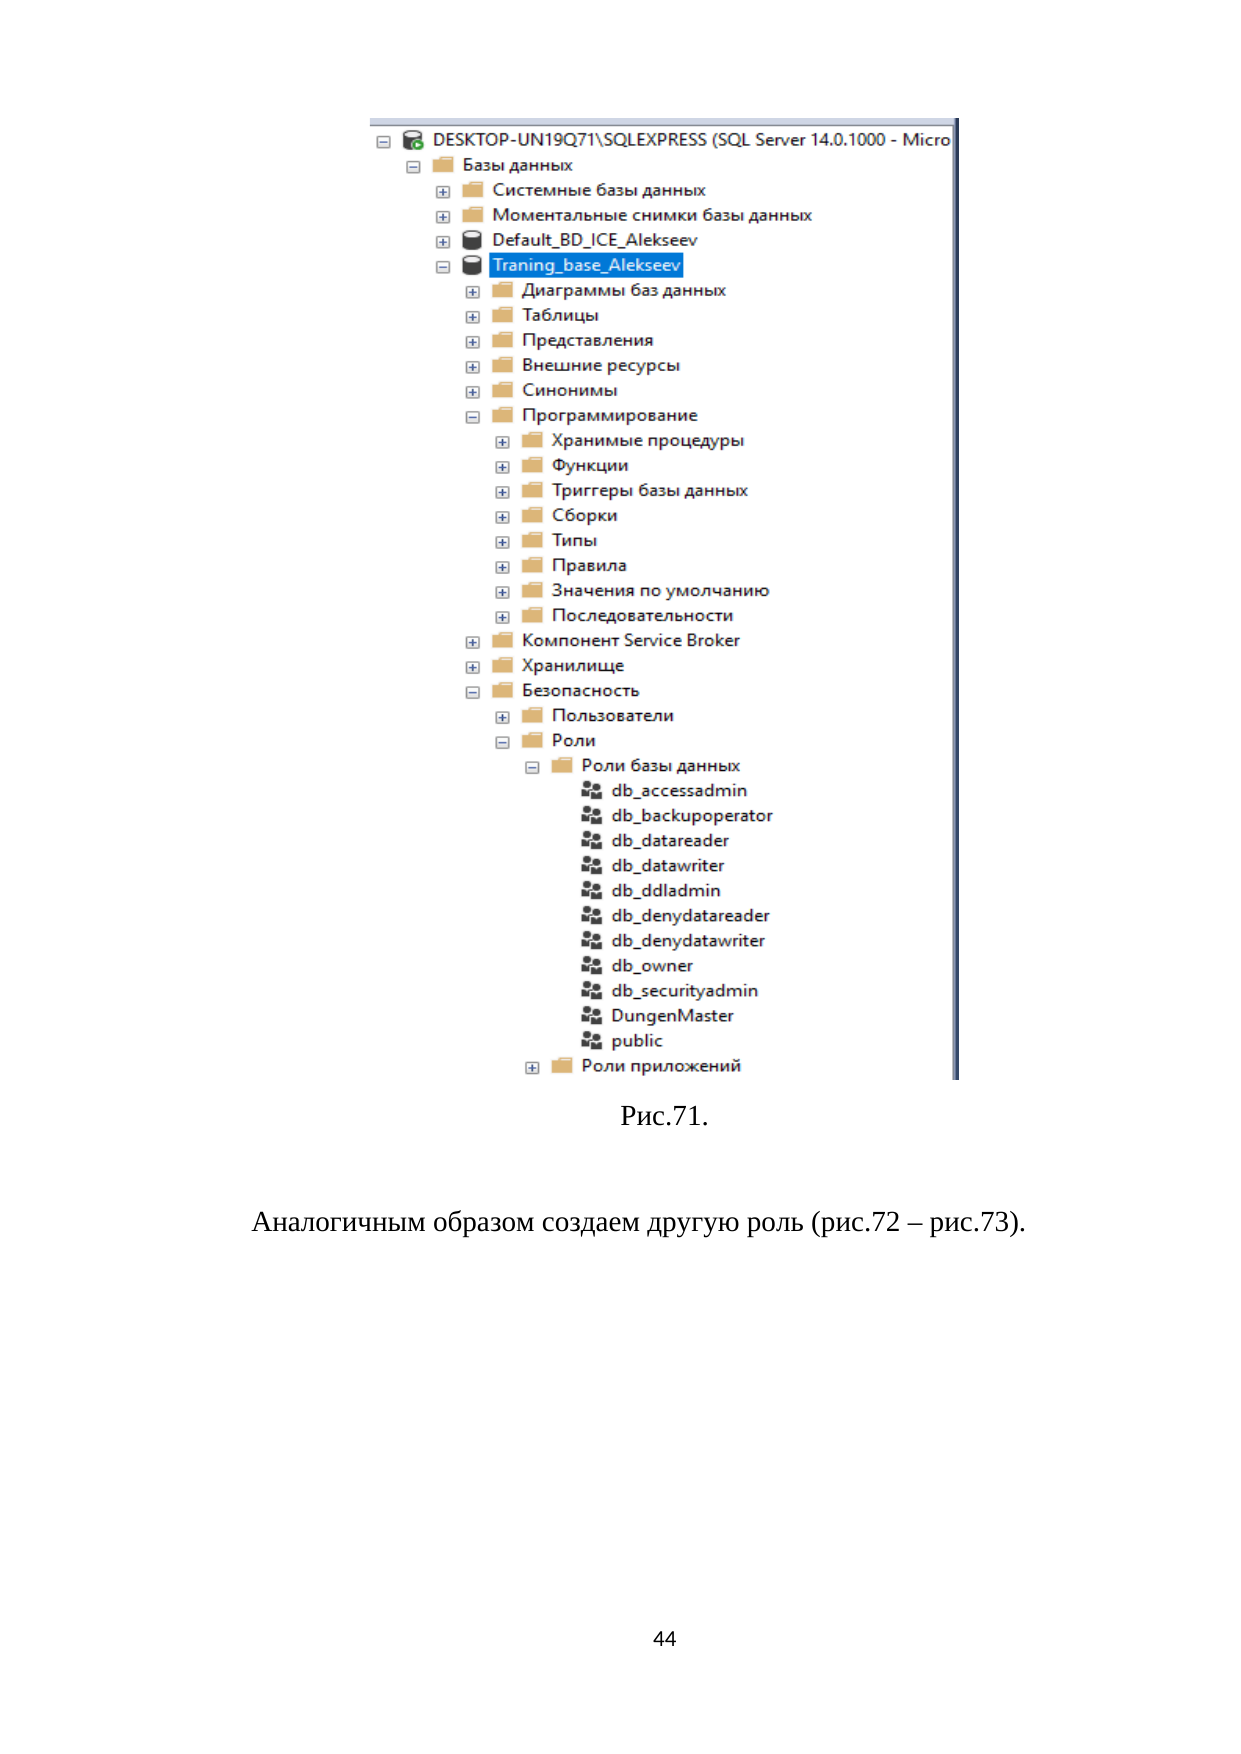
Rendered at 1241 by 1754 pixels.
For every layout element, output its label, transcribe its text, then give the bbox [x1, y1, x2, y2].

picture [369, 118, 959, 1080]
text Аналогичным образом создаем другую роль (рис.72 – рис.73). [177, 1204, 1152, 1237]
text Рис.71. [177, 1098, 1152, 1132]
